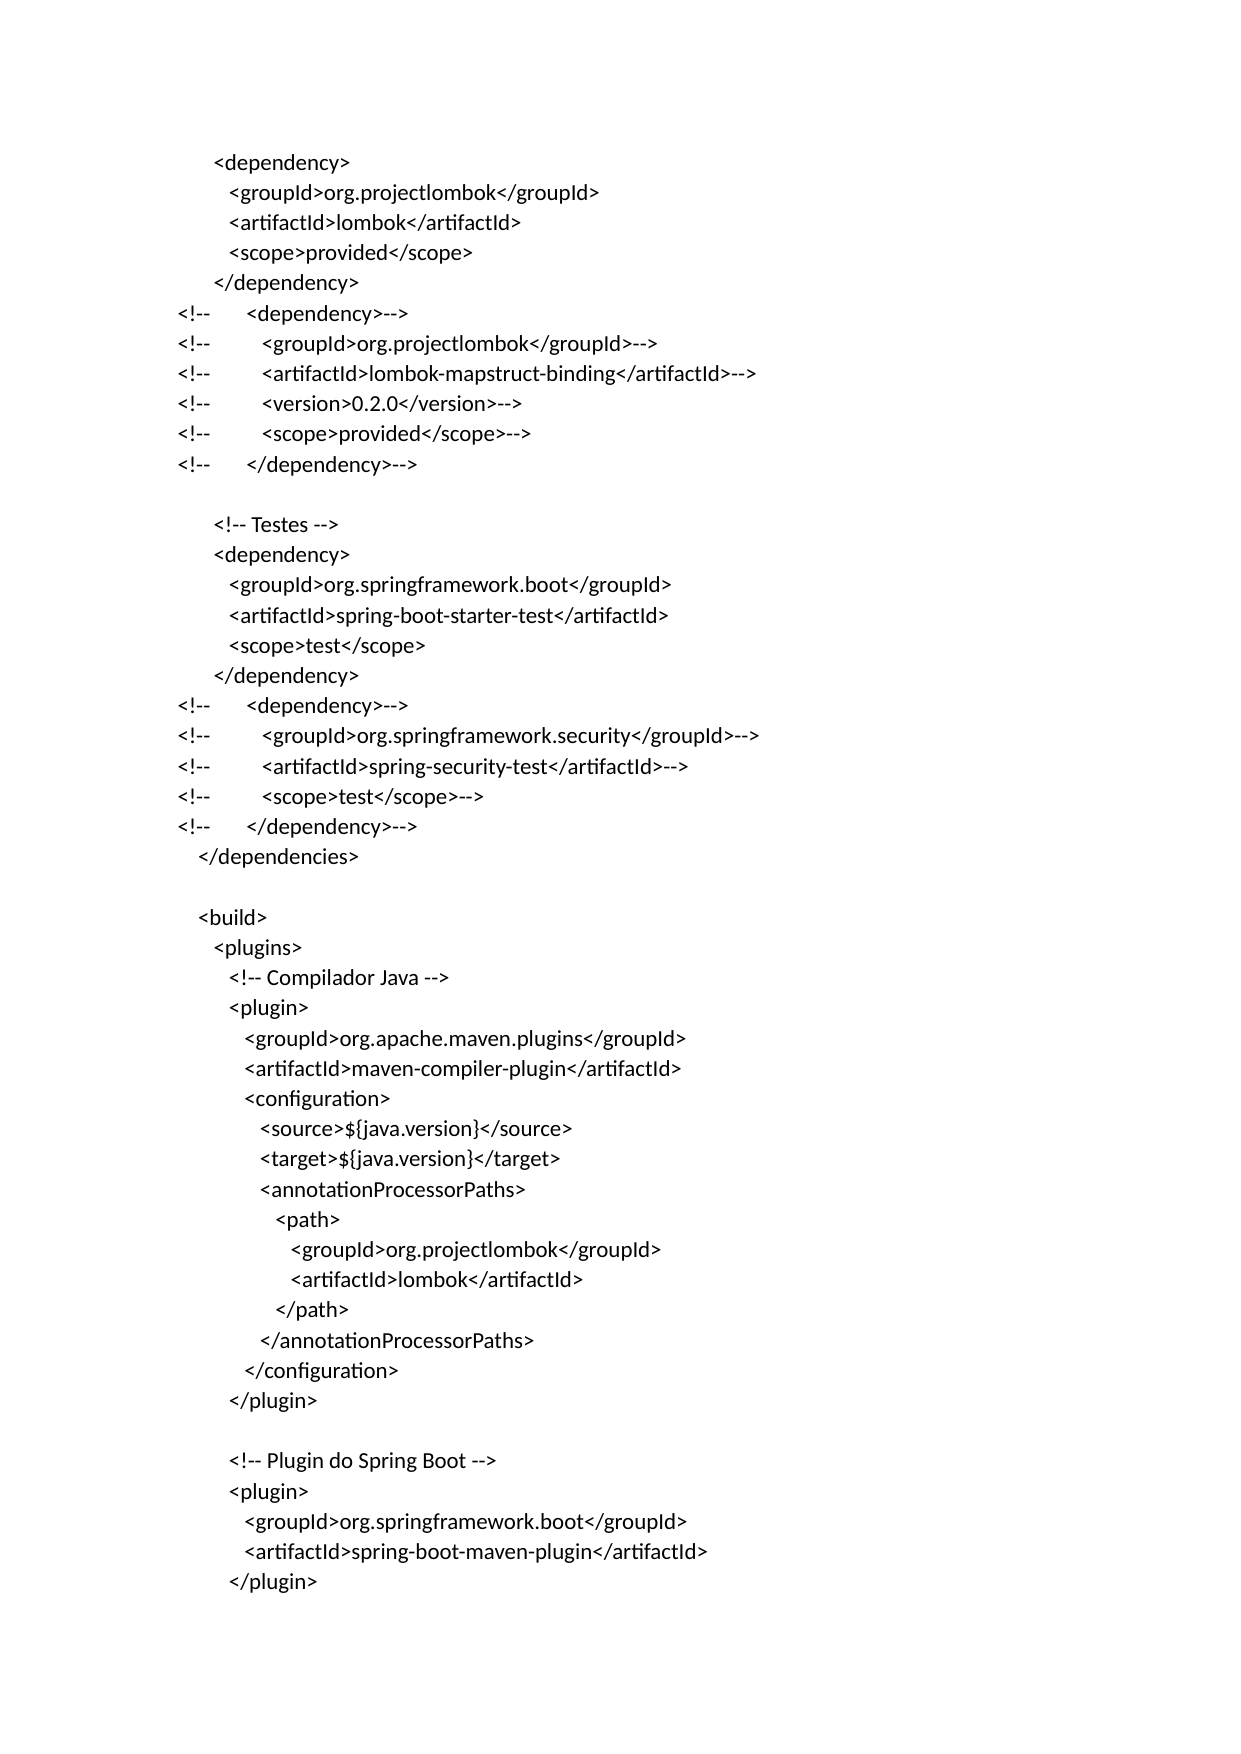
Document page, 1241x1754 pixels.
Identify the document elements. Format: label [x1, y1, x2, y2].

text [177, 148, 1063, 1595]
